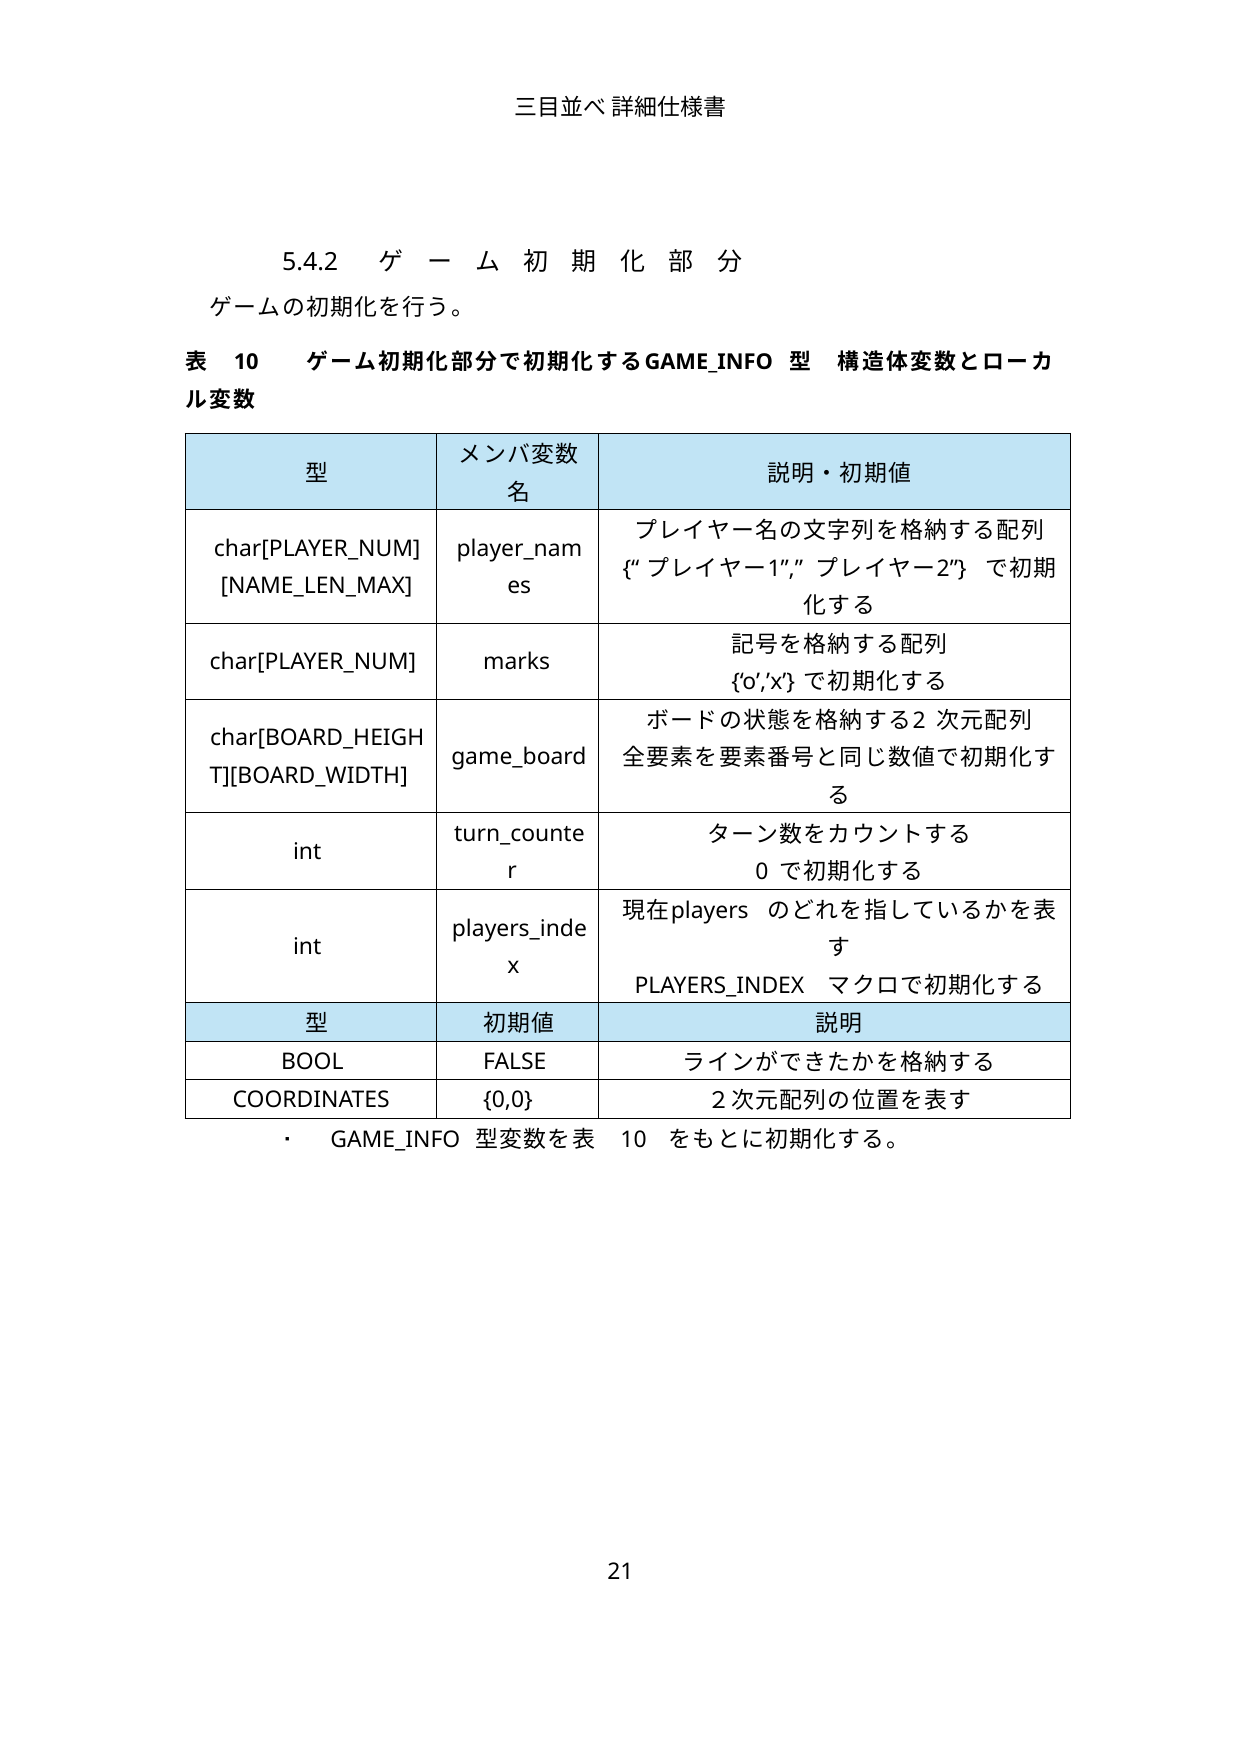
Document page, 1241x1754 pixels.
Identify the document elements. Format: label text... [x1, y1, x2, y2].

table_cell ターン数をカウントする 0で初期化する [599, 813, 1070, 889]
table_cell ラインができたかを格納する [599, 1042, 1070, 1079]
table_header 型 [186, 434, 436, 509]
table_cell 説明 [599, 1003, 1070, 1041]
subtitle ゲーム初期化部分 [274, 241, 1055, 279]
table_cell ２次元配列の位置を表す [599, 1080, 1070, 1118]
table_header 説明・初期値 [599, 434, 1070, 509]
table_header メンバ変数名 [437, 434, 598, 509]
table_cell int [186, 813, 436, 889]
table_cell players_index [437, 890, 598, 1002]
table_cell int [186, 890, 436, 1002]
table_cell プレイヤー名の文字列を格納する配列 {“プレイヤー1”,”プレイヤー2”}で初期化する [599, 510, 1070, 622]
table_cell turn_counter [437, 813, 598, 889]
text ゲームの初期化を行う。 [185, 287, 1055, 324]
table_cell player_names [437, 510, 598, 622]
table_cell 初期値 [437, 1003, 598, 1041]
table_cell marks [437, 624, 598, 698]
table_cell char[BOARD_HEIGHT][BOARD_WIDTH] [186, 700, 436, 812]
table_cell FALSE [437, 1042, 598, 1079]
table_cell char[PLAYER_NUM][NAME_LEN_MAX] [186, 510, 436, 622]
table_cell 記号を格納する配列 {‘o’,’x’}で初期化する [599, 624, 1070, 698]
text 表 10 ゲーム初期化部分で初期化するGAME_INFO型 構造体変数とローカル変数 [185, 341, 1055, 416]
table_cell ボードの状態を格納する2次元配列 全要素を要素番号と同じ数値で初期化する [599, 700, 1070, 812]
table_cell 型 [186, 1003, 436, 1041]
table_cell char[PLAYER_NUM] [186, 624, 436, 698]
table_cell COORDINATES [186, 1080, 436, 1118]
table_cell {0,0} [437, 1080, 598, 1118]
table_cell 現在playersのどれを指しているかを表す PLAYERS_INDEXマクロで初期化する [599, 890, 1070, 1002]
table_cell BOOL [186, 1042, 436, 1079]
table_cell game_board [437, 700, 598, 812]
list GAME_INFO型変数を表 10をもとに初期化する。 [273, 1119, 1055, 1156]
